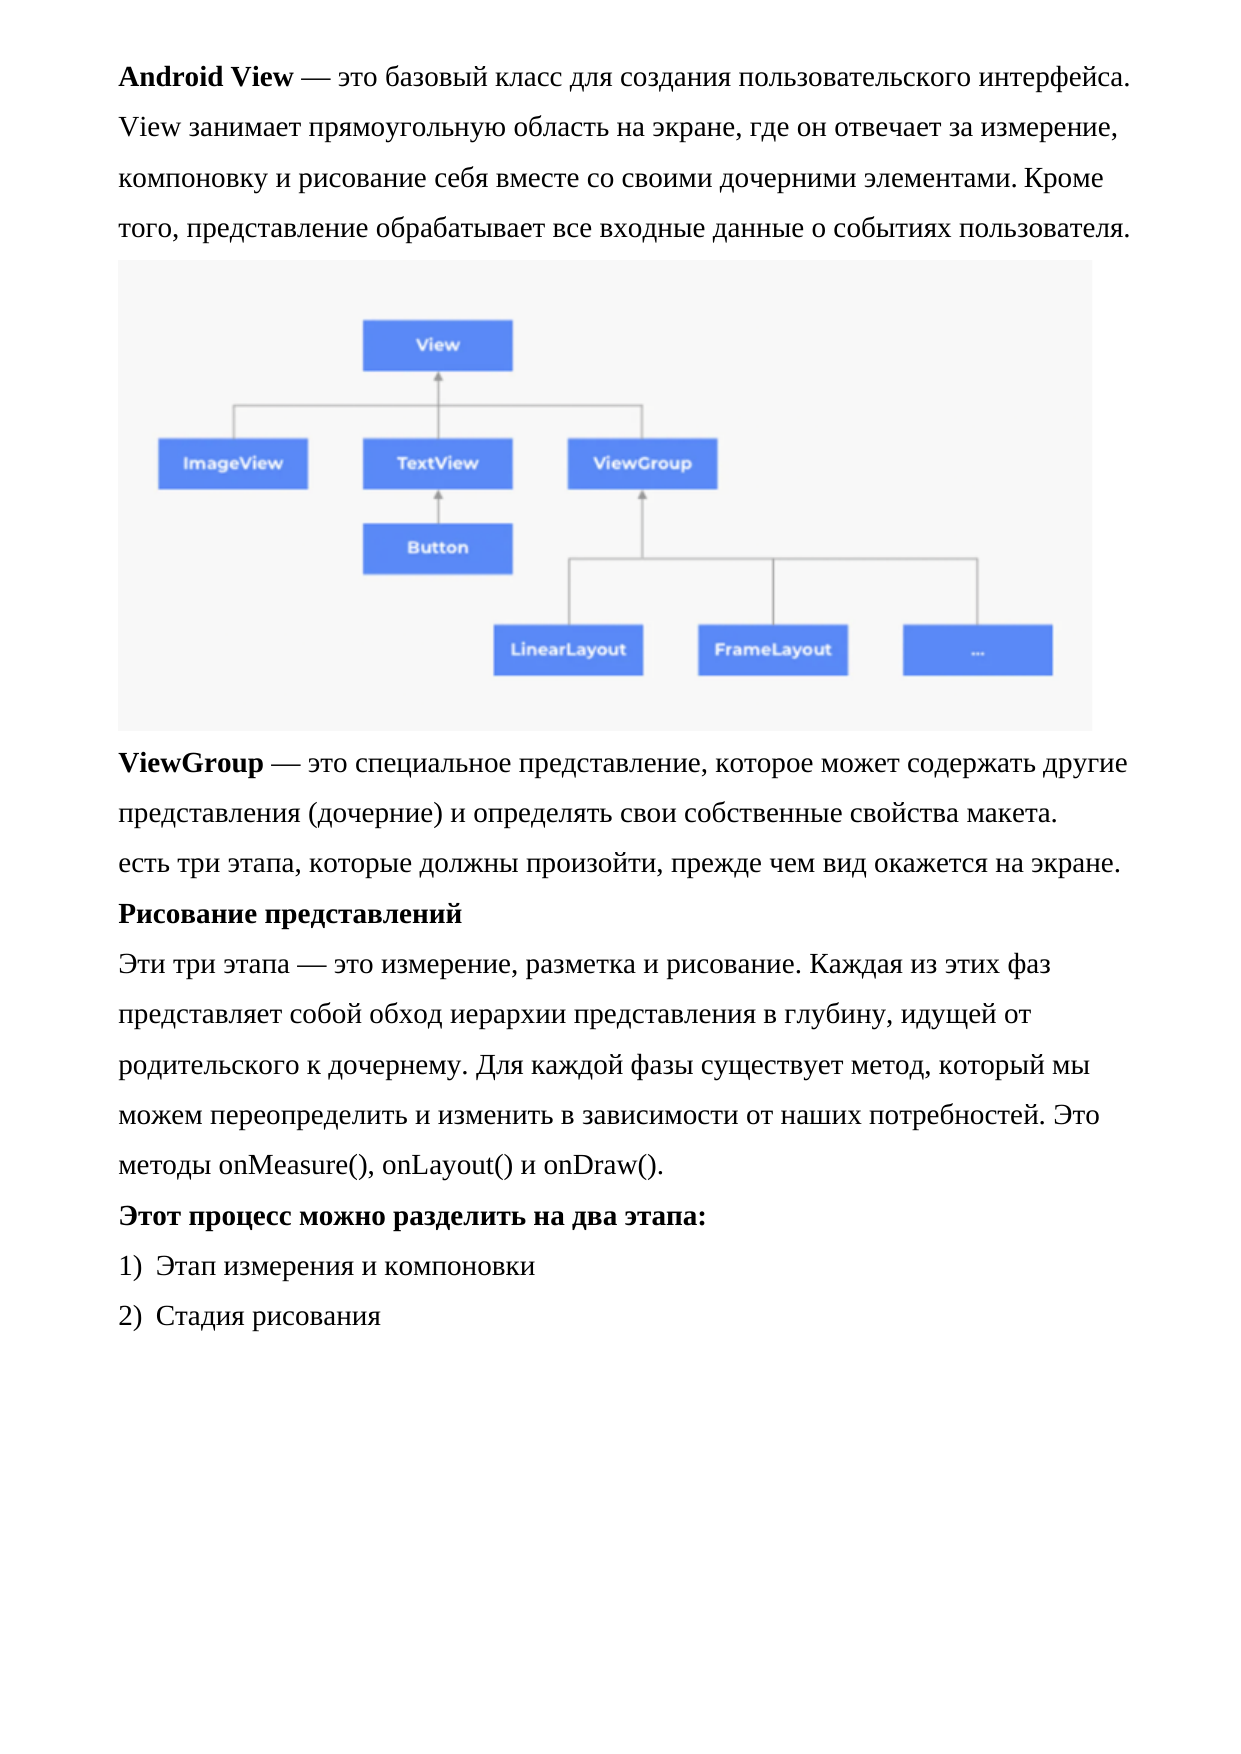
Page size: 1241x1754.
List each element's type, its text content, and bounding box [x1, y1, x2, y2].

list Этап измерения и компоновки [118, 1248, 1152, 1282]
text Эти три этапа — это измерение, разметка и рисование. Каждая из этих фаз представляет собой обход иерархии представления в глубину, идущей от родительского к дочернему. Для каждой фазы существует метод, который мы можем переопределить и изменить в зависимости от наших потребностей. Это методы onMeasure(), onLayout() и onDraw(). [118, 946, 1152, 1181]
picture [118, 260, 1093, 731]
text Этот процесс можно разделить на два этапа: [118, 1198, 1152, 1231]
text Android View — это базовый класс для создания пользовательского интерфейса. View занимает прямоугольную область на экране, где он отвечает за измерение, компоновку и рисование себя вместе со своими дочерними элементами. Кроме того, представление обрабатывает все входные данные о событиях пользователя. [118, 59, 1152, 243]
text есть три этапа, которые должны произойти, прежде чем вид окажется на экране. [118, 846, 1152, 879]
text ViewGroup — это специальное представление, которое может содержать другие представления (дочерние) и определять свои собственные свойства макета. [118, 745, 1152, 829]
text Рисование представлений [118, 896, 1152, 929]
list Стадия рисования [118, 1298, 1152, 1332]
